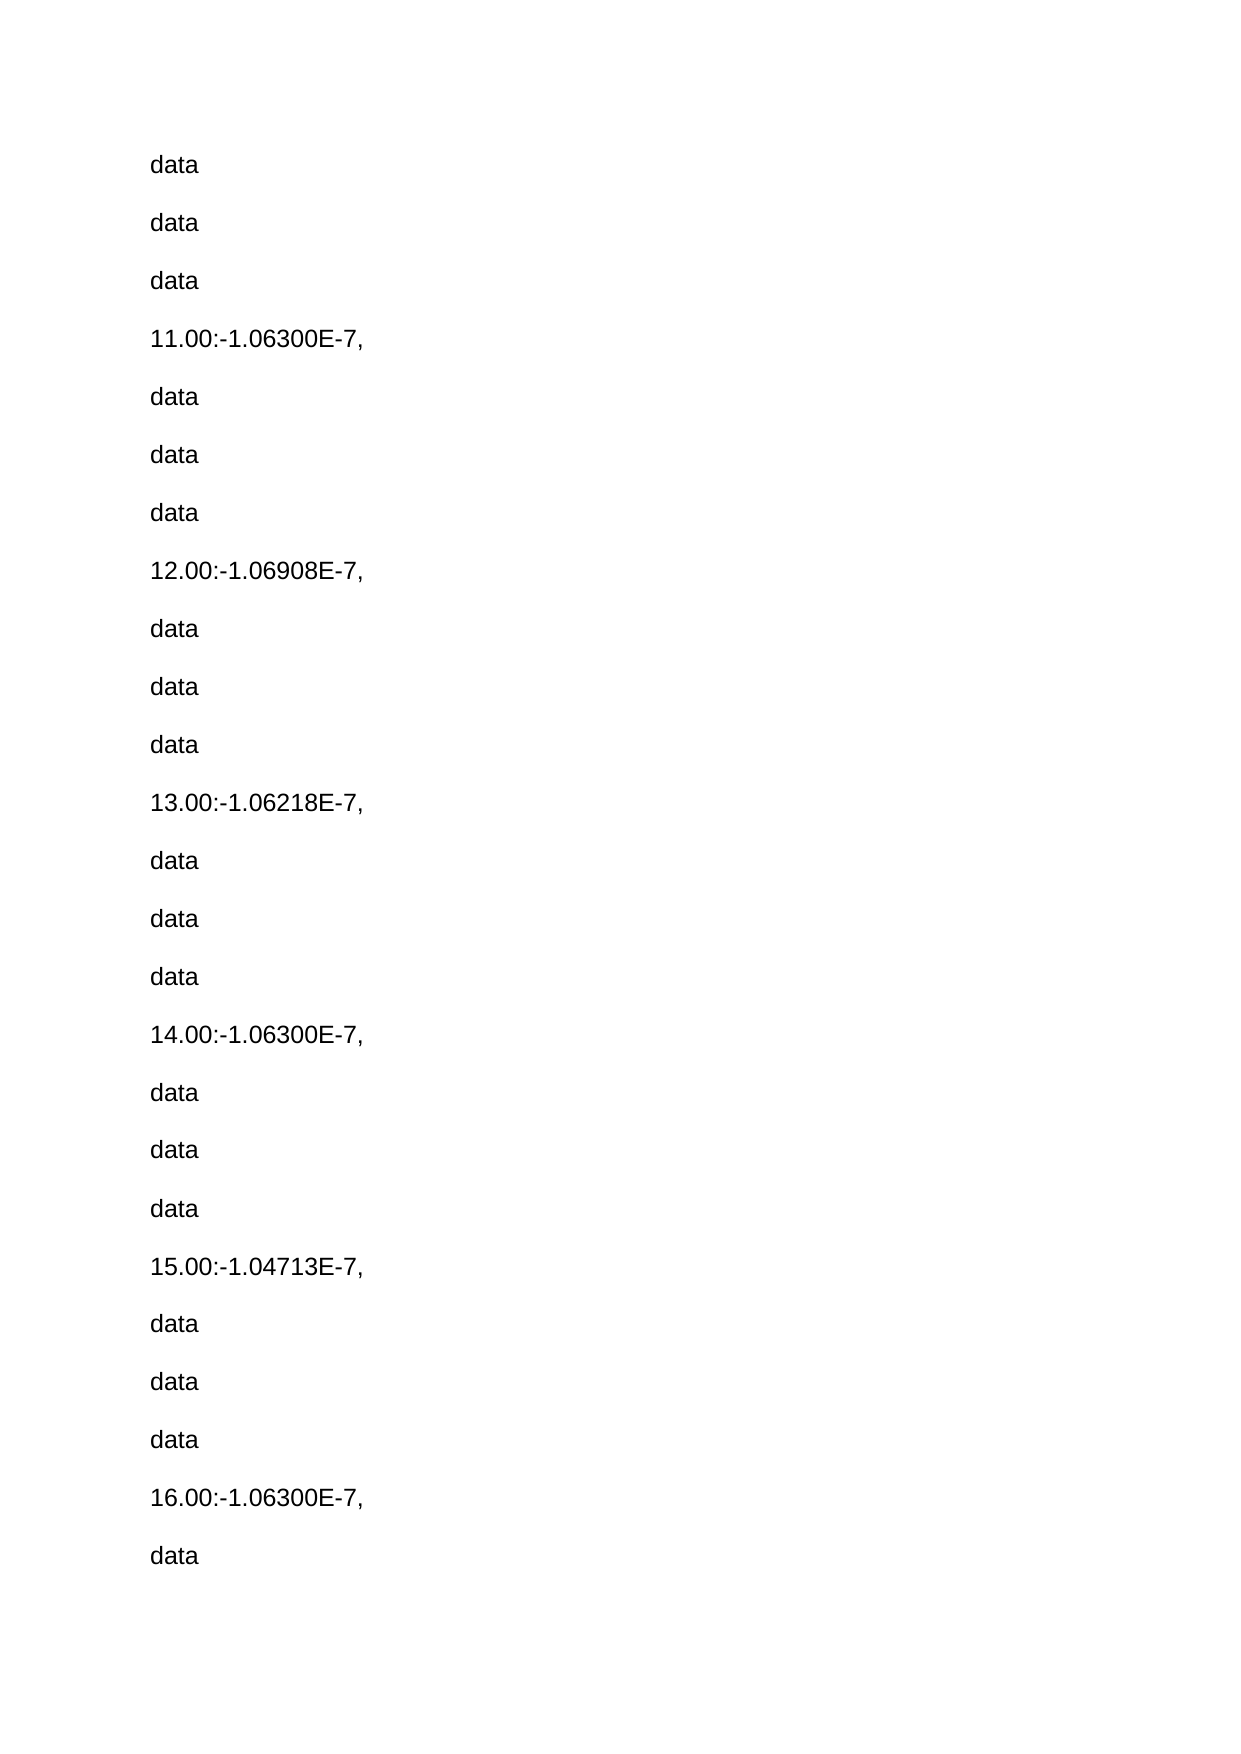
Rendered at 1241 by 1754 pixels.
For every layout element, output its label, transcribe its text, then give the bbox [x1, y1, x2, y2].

text data [150, 382, 1090, 411]
text 15.00:-1.04713E-7, [150, 1251, 1090, 1280]
text 11.00:-1.06300E-7, [150, 324, 1090, 353]
text data [150, 208, 1090, 237]
text data [150, 846, 1090, 874]
text 12.00:-1.06908E-7, [150, 556, 1090, 584]
text data [150, 1425, 1090, 1454]
text data [150, 1367, 1090, 1396]
text data [150, 150, 1090, 179]
text data [150, 498, 1090, 527]
text data [150, 1541, 1090, 1570]
text data [150, 266, 1090, 295]
text data [150, 904, 1090, 932]
text 14.00:-1.06300E-7, [150, 1019, 1090, 1048]
text data [150, 672, 1090, 701]
text data [150, 614, 1090, 643]
text 13.00:-1.06218E-7, [150, 788, 1090, 816]
text data [150, 730, 1090, 758]
text data [150, 1077, 1090, 1106]
text 16.00:-1.06300E-7, [150, 1483, 1090, 1512]
text data [150, 1309, 1090, 1338]
text data [150, 440, 1090, 469]
text data [150, 962, 1090, 990]
text data [150, 1136, 1090, 1164]
text data [150, 1193, 1090, 1222]
